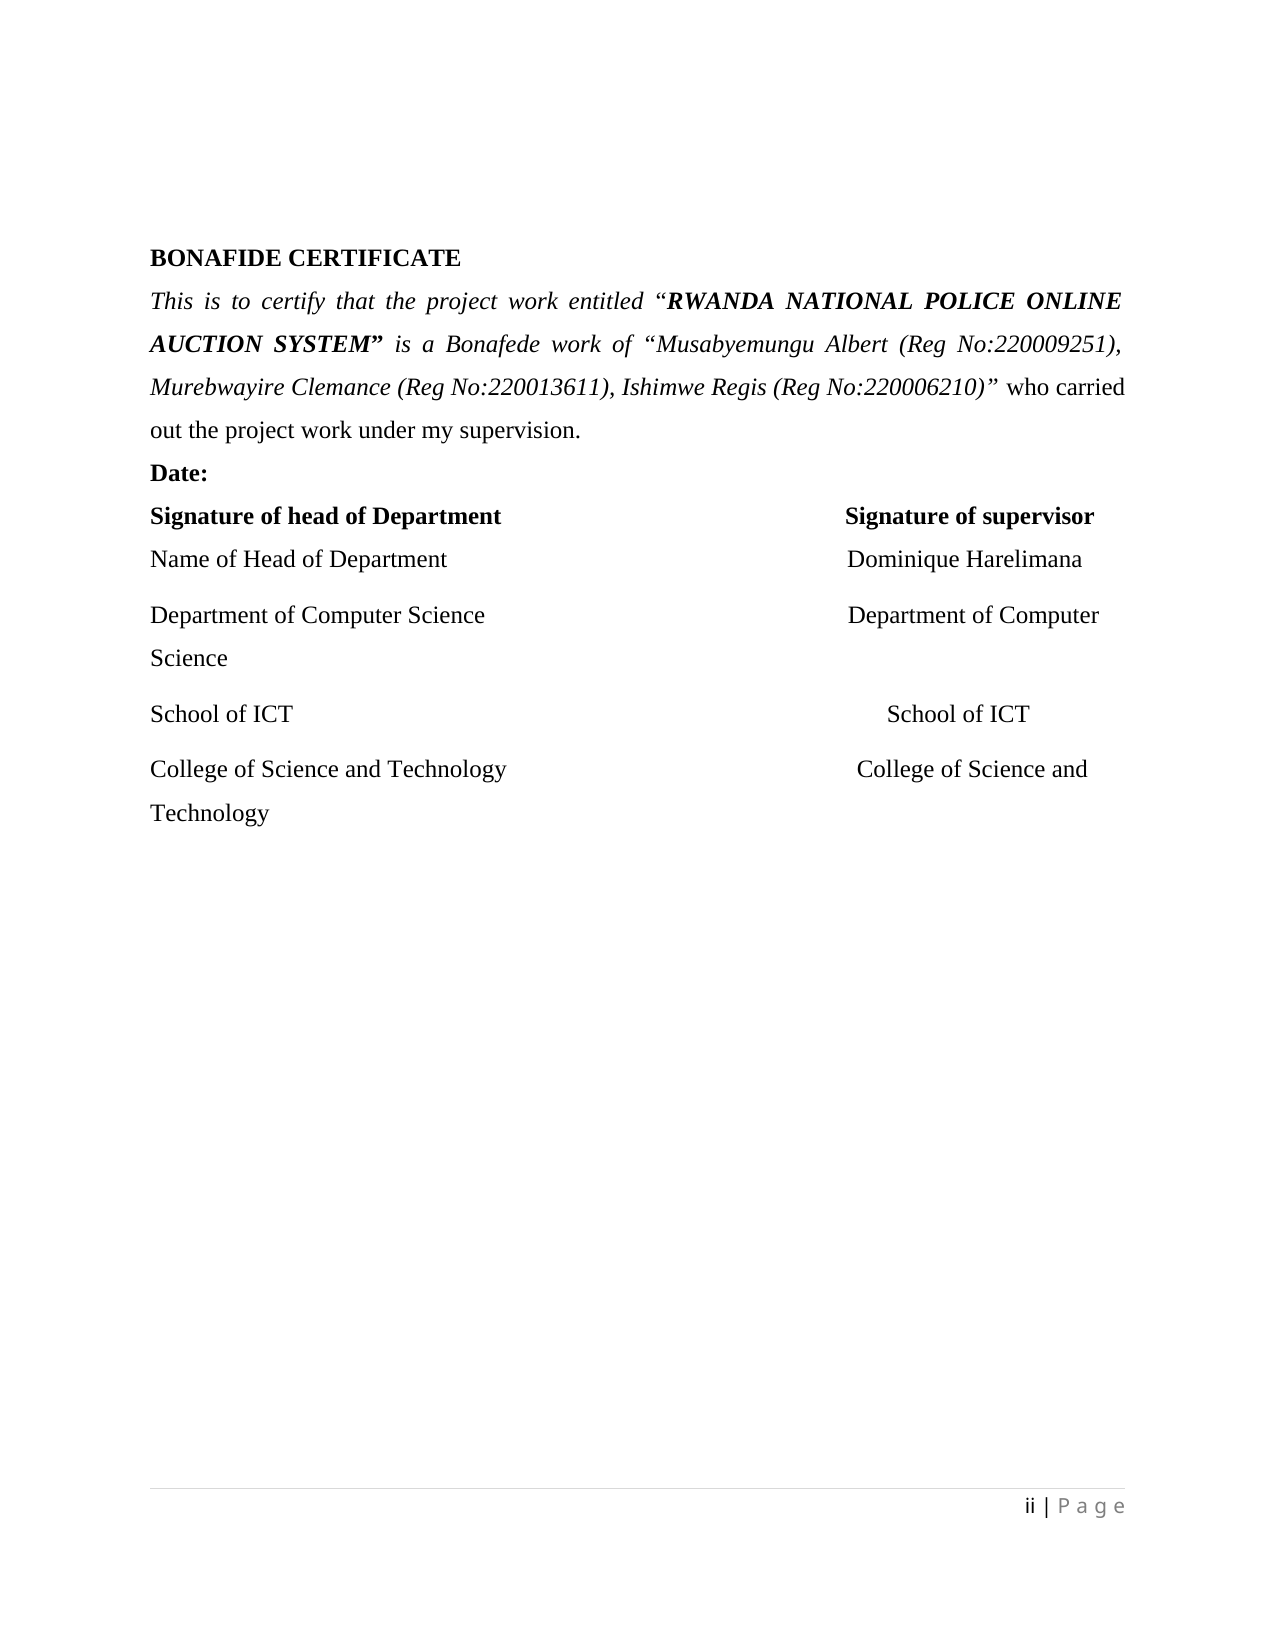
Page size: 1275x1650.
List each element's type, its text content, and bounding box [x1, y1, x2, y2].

text This is to certify that the project work entitled “RWANDA NATIONAL POLICE ONLINE AUCTION SYSTEM” is a Bonafede work of “Musabyemungu Albert (Reg No:220009251), Murebwayire Clemance (Reg No:220013611), Ishimwe Regis (Reg No:220006210)” who carried out the project work under my supervision. [150, 286, 1125, 444]
text Date: [150, 458, 1125, 487]
text School of ICT School of ICT [150, 699, 1125, 728]
text College of Science and Technology College of Science and Technology [150, 754, 1125, 826]
subtitle BONAFIDE CERTIFICATE [150, 243, 1125, 271]
text Signature of head of Department Signature of supervisor [150, 501, 1125, 530]
text Name of Head of Department Dominique Harelimana [150, 544, 1125, 573]
text Department of Computer Science Department of Computer Science [150, 600, 1125, 672]
